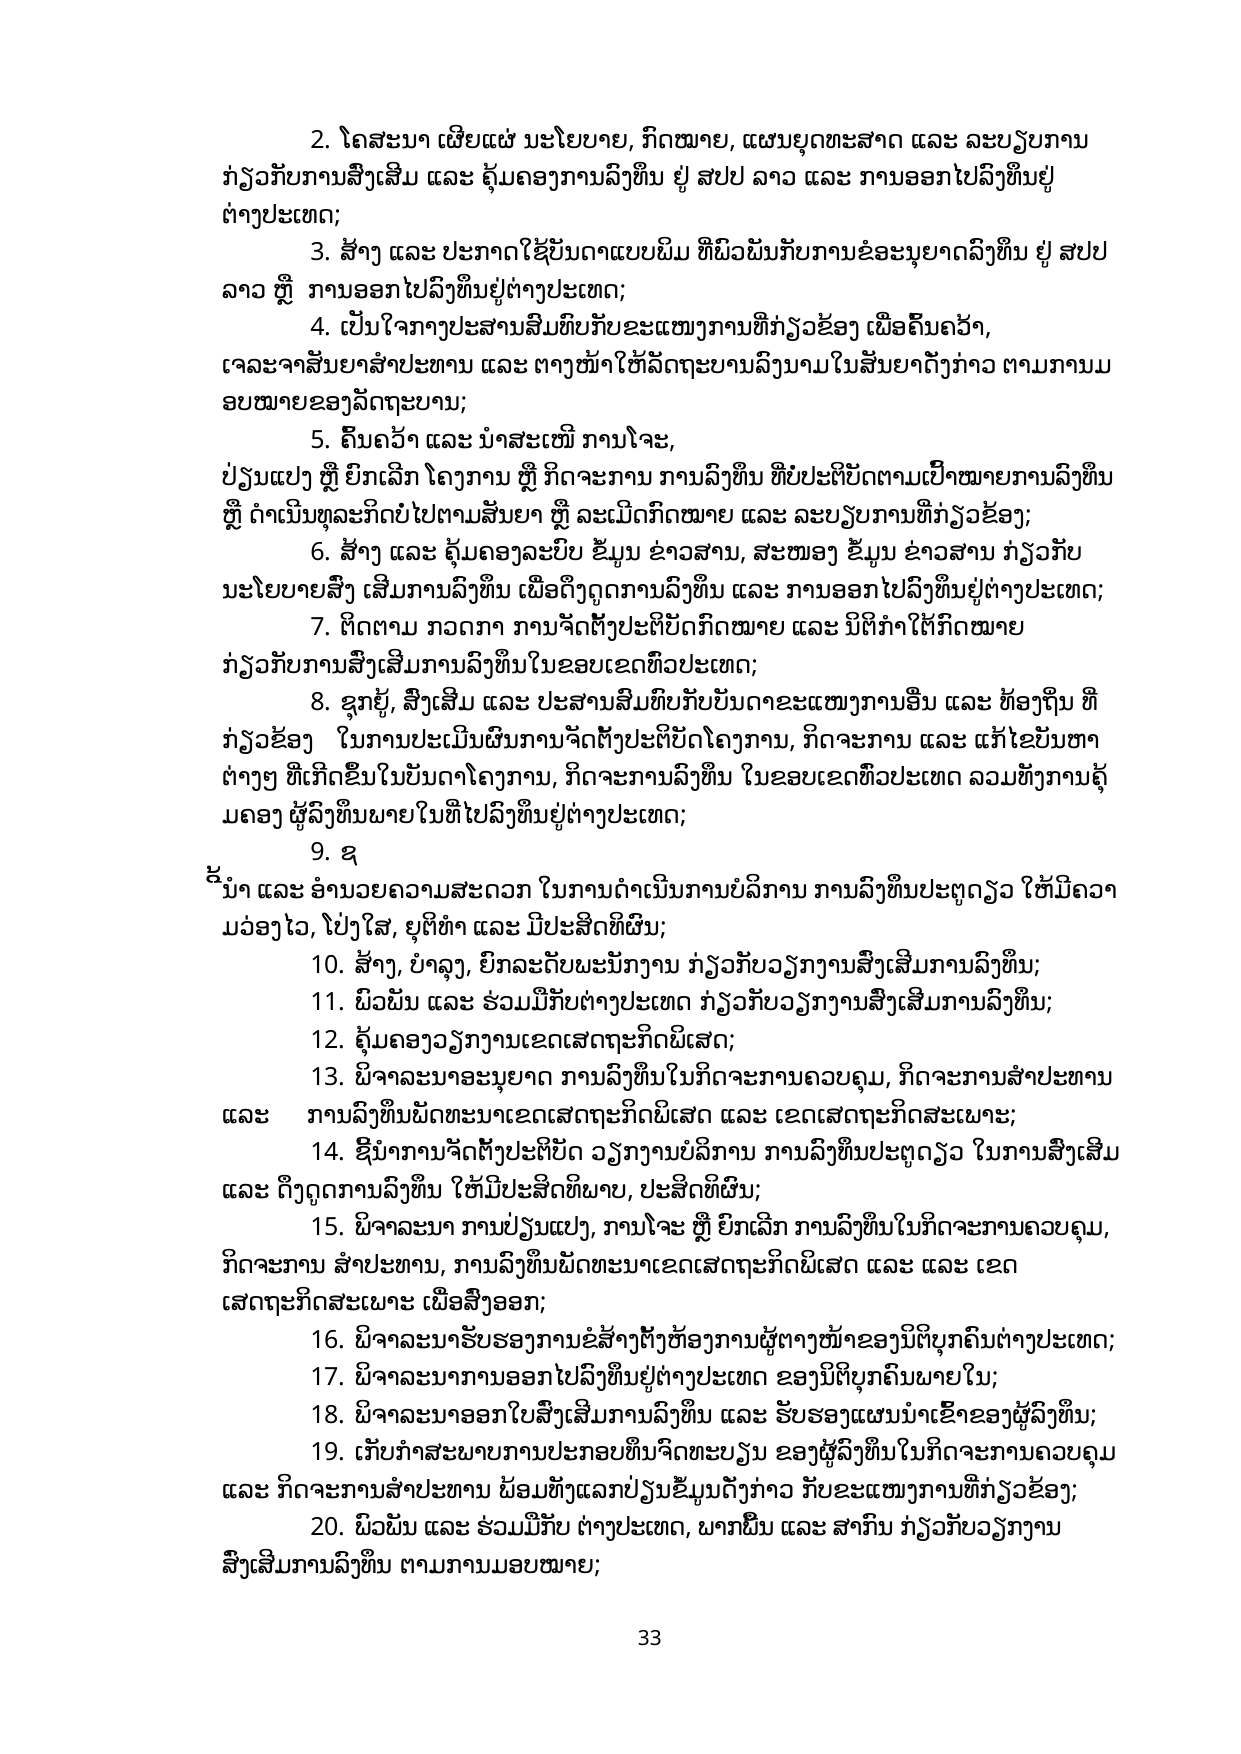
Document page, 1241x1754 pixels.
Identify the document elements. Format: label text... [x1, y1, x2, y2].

list ພິຈາລະນາອະນຸຍາດ ການລົງທຶນໃນກິດຈະການຄວບຄຸມ, ກິດຈະການສໍາປະທານ ແລະ ການລົງທຶນພັດທະນາເຂດເສດຖະກິດພິເສດ ແລະ ເຂດເສດຖະກິດສະເພາະ; [222, 1056, 1122, 1131]
list ສ້າງ ແລະ ປະກາດໃຊ້ບັນດາແບບ​ພິມ ທີ່​ພົວ​ພັນກັບ​ການ​ຂໍ​ອະ​ນຸ​ຍາ​ດ​ລົງ​ທຶນ ຢູ່ ສ​ປ​ປ ລາວ ຫຼື ການ​ອອກ​ໄປ​ລົງ​ທຶນ​ຢູ່​ຕ່າງ​ປະ​ເທດ; [222, 231, 1122, 306]
list ພິຈາລະນາ ການປ່ຽນແປງ, ການໂຈະ ຫຼື ຍົກເລີກ ການລົງທຶນໃນກິດຈະການຄວບ​ຄຸມ, ກິດຈະການ ສຳປະທານ, ການລົງທຶນພັດທະນາເຂດເສດຖະກິດພິເສດ ແລະ ແລະ ເຂດເສດຖະກິດສະເພາະ ເພື່ອສົ່ງອອກ; [222, 1206, 1122, 1318]
list ຊີ້ນຳການຈັດ​ຕັ້ງ​ປະຕິບັດ ວຽກ​ງານບໍລິການ ການ​ລົງທຶນປະຕູ​ດຽວ​ ໃນ​ການ​ສົ່ງ​ເສີມ​ ແລະ ດຶງດູດການ​ລົງທຶນ​ ໃຫ້​ມີ​ປະສິດທິພາບ, ປະສິດທິຜົນ; [222, 1131, 1122, 1206]
list ສ້າງ, ບໍາລຸງ, ຍົກລະດັບພະນັກງານ ກ່ຽວກັບ​ວຽກ​ງານສົ່ງ​ເສີມການລົງທຶນ; [222, 943, 1122, 981]
list ພິຈາລະນາອອກໃບສົ່ງເສີມການລົງທຶນ ແລະ ຮັບຮອງແຜນນຳເຂົ້າຂອງຜູ້ລົງທຶນ; [222, 1393, 1122, 1431]
list ຕິດ​ຕາມ ກວດ​ກາ ການ​ຈັດ​ຕັ້ງ​ປະ​ຕິ​ບັດ​ກົດ​ໝາຍ ແລະ ນິ​ຕິ​ກຳ​ໃຕ້ກົດ​ໝາຍ ​ກ່ຽວ​ກັບ​ການ​ສົ່ງ​ເສີມ​ການ​ລົງ​ທຶ​ນໃນ​ຂອບ​ເຂດ​ທົ່ວ​ປະ​ເທດ; [222, 606, 1122, 681]
list ເກັບກຳສະພາບການປະກອບທຶນຈົດທະບຽນ ຂອງຜູ້ລົງທຶນໃນກິດຈະການຄວບຄຸມ ແລະ ກິດຈະການສຳປະທານ ພ້ອມທັງແລກປ່ຽນຂໍ້ມູນດັ່ງກ່າວ ກັບຂະແໜງການທີ່ກ່ຽວຂ້ອງ; [222, 1431, 1122, 1506]
list ເປັນ​ໃຈກາງປະສານ​ສົມທົບ​ກັບ​ຂະ​ແໜງ​ການ​ທີ່ກ່ຽວຂ້ອງ ​ເພື່ອ​​ຄົ້ນຄວ້າ, ​ເຈ​ລະ​ຈາສັນ​ຍາ​ສຳປະທານ ​ແລະ ຕາງ​ໜ້າ​ໃຫ້​ລັດຖະບານ​ລົງ​ນາມ​ໃນ​ສັນຍາ​ດັ່ງ​ກ່າວ ຕາມ​ການ​ມອບ​ໝາຍ​ຂອງ​ລັດຖະບານ; [222, 306, 1122, 418]
list ຊີ້ິ້​ນຳ ແລະ ອຳ​ນວຍ​ຄວາມ​ສະ​ດວກ ໃນ​ການ​ດຳ​ເນີນ​ການບໍ​ລິ​ການ ການລົງ​ທຶນ​ປະ​ຕູ​ດຽວ ໃຫ້​ມີ​ຄວາມ​ວ່ອງ​ໄວ, ໂປ່ງ​ໃສ, ຍຸ​ຕິ​ທຳ ແລະ ມີ​ປະ​ສິດ​ທິ​ຜົນ; [222, 831, 1122, 943]
list ພົວພັນ ແລະ ຮ່ວມມືກັບ ຕ່າງປະເທດ, ພາກພື້ນ ແລະ ສາກົນ ກ່ຽວກັບວຽກງານສົ່ງເສີມການລົງທຶນ ຕາມການມອບໝາຍ; [222, 1506, 1122, 1581]
list ສ້າງ ແລະ ຄຸ້ມຄອງລະບົບ ຂໍ້ມູນ ຂ່າວສານ, ສະ​ໜອງ ​ຂໍ້​ມູນ​ ຂ່າວ​ສານ​ ກ່ຽວ​ກັບນະໂຍບາຍ​ສົ່ງ ເສີມການລົງທຶນ ເພື່ອດຶງດູດການລົງທຶນ​ ແລະ ການ​ອອກ​ໄປ​ລົງ​ທຶນ​ຢູ່​ຕ່າງ​ປະ​ເທດ; [222, 531, 1122, 606]
list ພິຈາລະນາການອອກໄປລົງທຶນຢູ່ຕ່າງປະເທດ ຂອງນິຕິບຸກຄົນພາຍໃນ; [222, 1356, 1122, 1393]
list ໂຄ​ສະ​ນາ ເຜີຍ​ແຜ່ ນະໂຍບາຍ, ກົດໝາຍ, ແຜນຍຸດທະສາດ ແລະ ລະບຽບການ ກ່ຽວກັບການສົ່ງເສີມ ແລະ ຄຸ້ມຄອງການລົງທຶນ ຢູ່ ສປປ ລາວ ແລະ ການອອກໄປລົງທຶນຢູ່ຕ່າງປະເທດ; [222, 118, 1122, 231]
list ຄົ້ນ​ຄວ້າ ແລະ ນຳ​ສະ​ເໜີ ການໂຈະ, ປ່ຽນ​ແປງ ຫຼື ຍົກ​ເລີກ ໂຄງ​ການ ຫຼື ກິດ​ຈະ​ການ ການ​ລົງທຶນ ທີ່ບໍ່ປະຕິບັດຕາມເປົ້າໝາຍການລົງທຶນ ຫຼື ດໍາເນີນທຸລະກິດບໍ່ໄປ​ຕາມສັນຍາ ຫຼື ລະເມີດກົດໝາຍ ແລະ ລະ​ບຽບ​ການ​ທີ່​ກ່ຽວ​ຂ້ອງ; [222, 418, 1122, 531]
list ພິຈາລະນາຮັບຮອງການຂໍສ້າງຕັ້ງຫ້ອງການຜູ້ຕາງໜ້າຂອງນິຕິບຸກຄົນຕ່າງປະເທດ; [222, 1318, 1122, 1356]
list ຊຸກຍູ້, ສົ່ງເສີມ ແລະ ປະ​ສານ​ສົມ​ທົບ​ກັບ​ບັນ​ດາຂະແໜງການອື່ນ ແລະ ທ້ອງຖິ່ນ ທີ່ກ່ຽວຂ້ອງ ໃນການ​ປະ​ເມີນ​ຜົນການ​ຈັດ​ຕັ້ງ​ປະ​ຕິ​ບັດ​ໂຄງ​ການ, ກິດ​ຈະ​ການ ແລະ ແກ້ໄຂບັນຫາຕ່າງໆ ທີ່ເກີດຂຶ້ນໃນບັນດາໂຄງການ, ກິດຈະການລົງທຶນ ໃນຂອບເຂດທົ່ວປະເທດ ລວມ​ທັງການ​ຄຸ້ມ​ຄອງ ຜູ້​ລົງ​ທຶນ​ພາຍ​ໃນ​ທີ່​ໄປ​ລົງ​ທຶນ​ຢູ່​ຕ່າງ​ປະ​ເທດ; [222, 681, 1122, 831]
list ພົວພັນ ແລະ ຮ່ວມມືກັບຕ່າງປະເທດ ກ່ຽວກັບ​ວຽກ​ງານສົ່ງ​ເສີມການລົງທຶນ; [222, 981, 1122, 1018]
list ຄຸ້ມຄອງວຽກງານເຂດເສດຖະກິດພິເສດ; [222, 1018, 1122, 1056]
